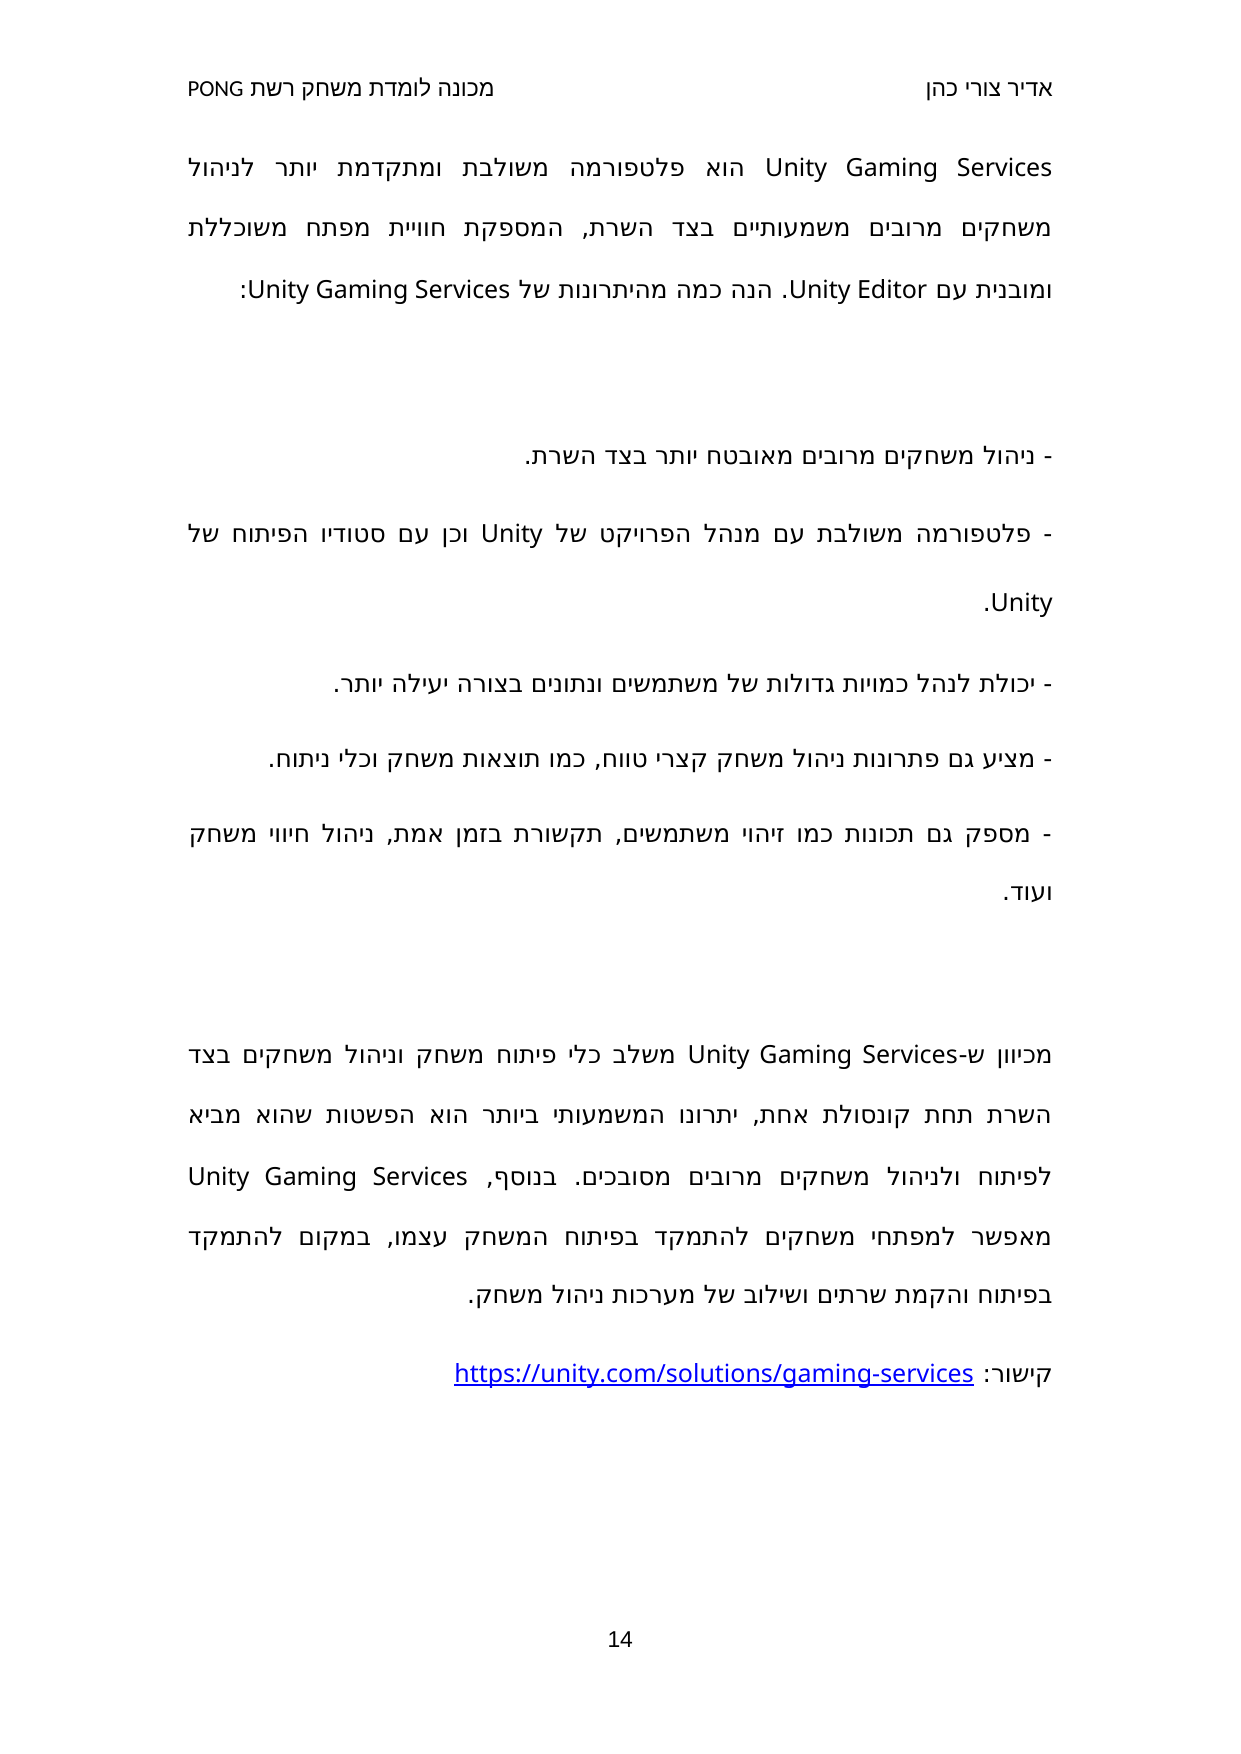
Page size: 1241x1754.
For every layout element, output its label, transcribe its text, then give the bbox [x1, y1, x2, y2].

text - ניהול משחקים מרובים מאובטח יותר בצד השרת. [187, 441, 1053, 470]
text - יכולת לנהל כמויות גדולות של משתמשים ונתונים בצורה יעילה יותר. [187, 669, 1053, 698]
text - מציע גם פתרונות ניהול משחק קצרי טווח, כמו תוצאות משחק וכלי ניתוח. [187, 744, 1053, 773]
text - פלטפורמה משולבת עם מנהל הפרויקט של Unity וכן עם סטודיו הפיתוח של Unity. [187, 516, 1053, 618]
text מכיוון ש-Unity Gaming Services משלב כלי פיתוח משחק וניהול משחקים בצד השרת תחת קונסולת אחת, יתרונו המשמעותי ביותר הוא הפשטות שהוא מביא לפיתוח ולניהול משחקים מרובים מסובכים. בנוסף, Unity Gaming Services מאפשר למפתחי משחקים להתמקד בפיתוח המשחק עצמו, במקום להתמקד בפיתוח והקמת שרתים ושילוב של מערכות ניהול משחק. [187, 1037, 1053, 1309]
text קישור: https://unity.com/solutions/gaming-services [187, 1355, 1053, 1389]
text - מספק גם תכונות כמו זיהוי משתמשים, תקשורת בזמן אמת, ניהול חיווי משחק ועוד. [187, 819, 1053, 907]
text Unity Gaming Services הוא פלטפורמה משולבת ומתקדמת יותר לניהול משחקים מרובים משמעותיים בצד השרת, המספקת חוויית מפתח משוכללת ומובנית עם Unity Editor. הנה כמה מהיתרונות של Unity Gaming Services: [187, 150, 1053, 306]
